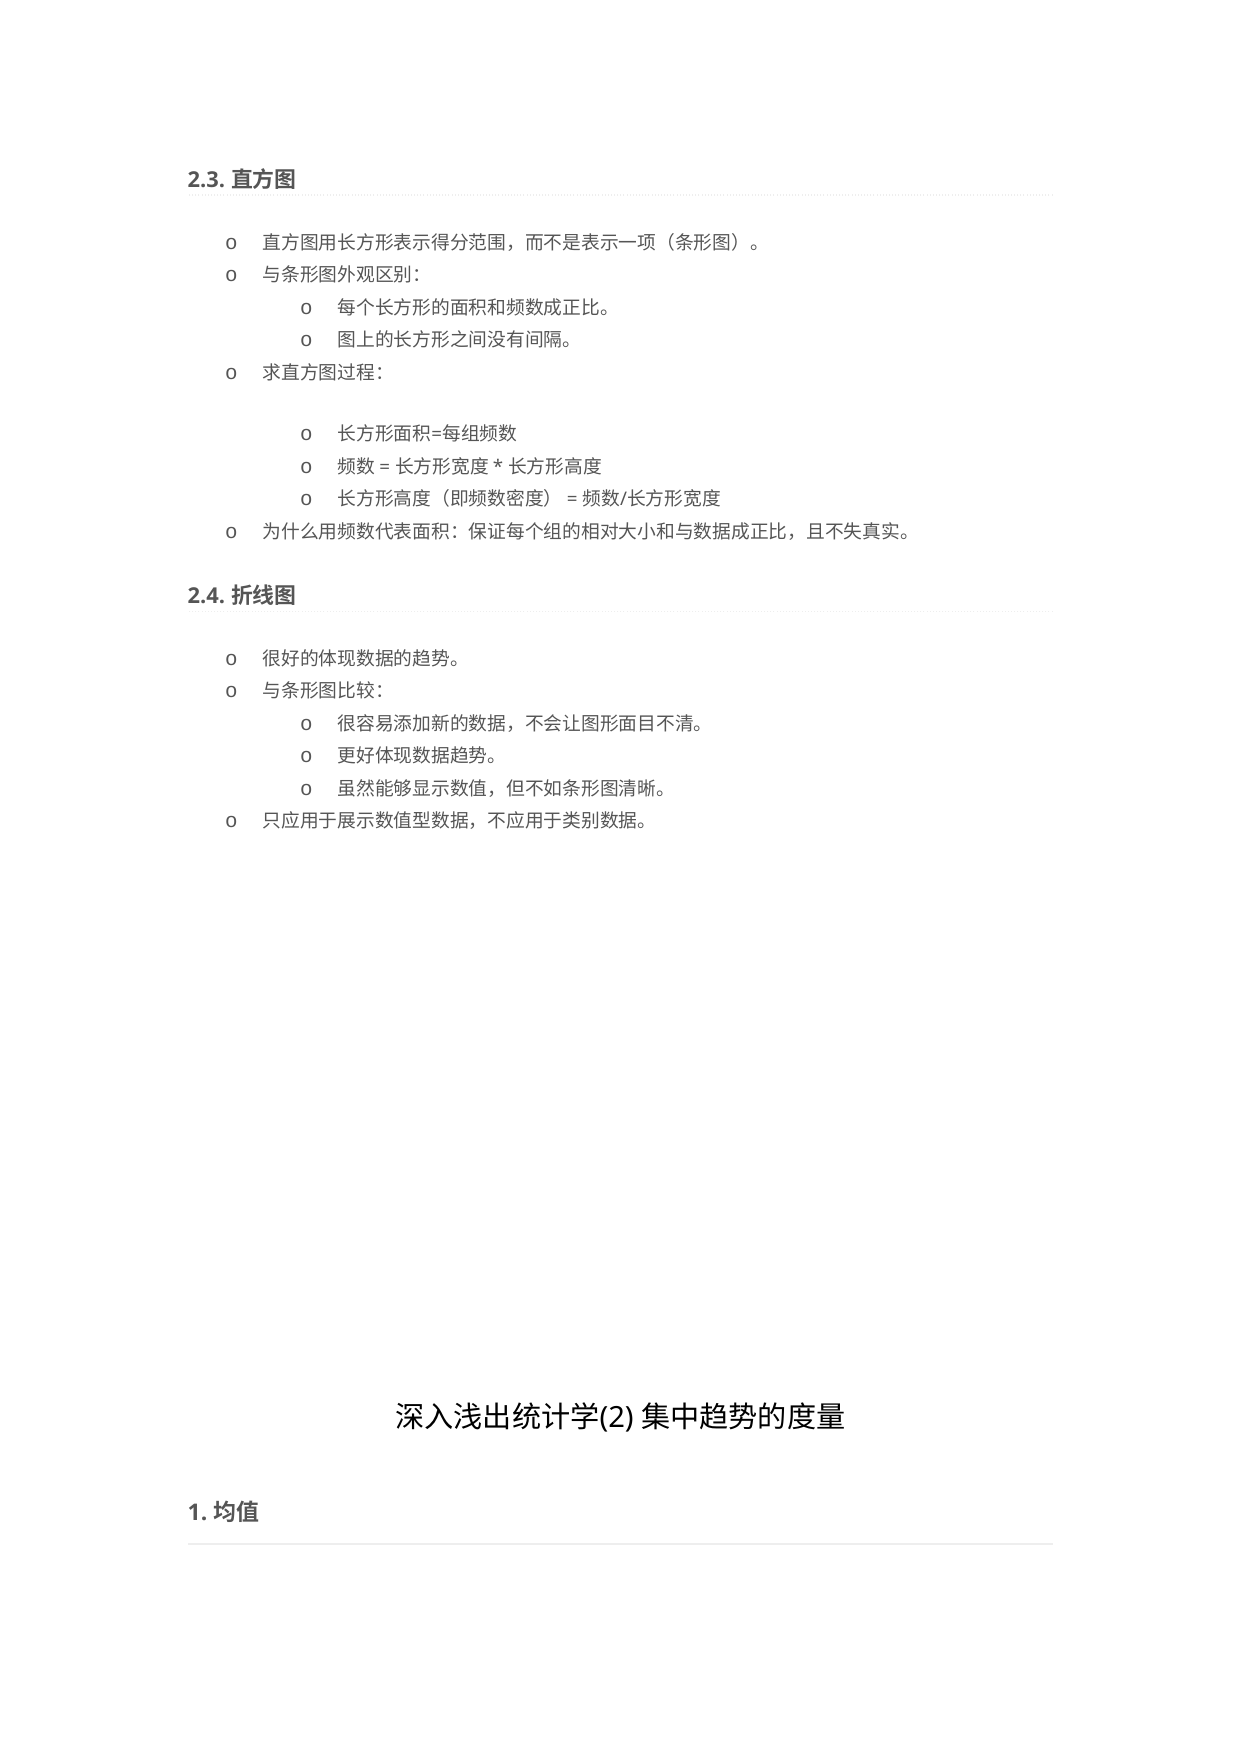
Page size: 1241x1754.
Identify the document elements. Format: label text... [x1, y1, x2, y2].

list 为什么用频数代表面积：保证每个组的相对大小和与数据成正比，且不失真实。 [225, 514, 1053, 547]
list 长方形高度（即频数密度） = 频数/长方形宽度 [300, 482, 1053, 514]
list 直方图用长方形表示得分范围，而不是表示一项（条形图）。 [225, 225, 1053, 258]
list 更好体现数据趋势。 [300, 739, 1053, 771]
text 2.3. 直方图 [187, 162, 1053, 196]
list 只应用于展示数值型数据，不应用于类别数据。 [225, 804, 1053, 836]
text 2.4. 折线图 [187, 578, 1053, 612]
list 与条形图外观区别： [225, 258, 1053, 290]
list 虽然能够显示数值，但不如条形图清晰。 [300, 771, 1053, 804]
text 1. 均值 [187, 1478, 1053, 1545]
list 频数 = 长方形宽度 * 长方形高度 [300, 449, 1053, 482]
list 很好的体现数据的趋势。 [225, 641, 1053, 674]
list 图上的长方形之间没有间隔。 [300, 323, 1053, 355]
list 很容易添加新的数据，不会让图形面目不清。 [300, 706, 1053, 739]
list 求直方图过程： [225, 355, 1053, 388]
list 与条形图比较： [225, 674, 1053, 706]
list 每个长方形的面积和频数成正比。 [300, 290, 1053, 323]
text 深入浅出统计学(2) 集中趋势的度量 [187, 1382, 1053, 1447]
list 长方形面积=每组频数 [300, 417, 1053, 449]
